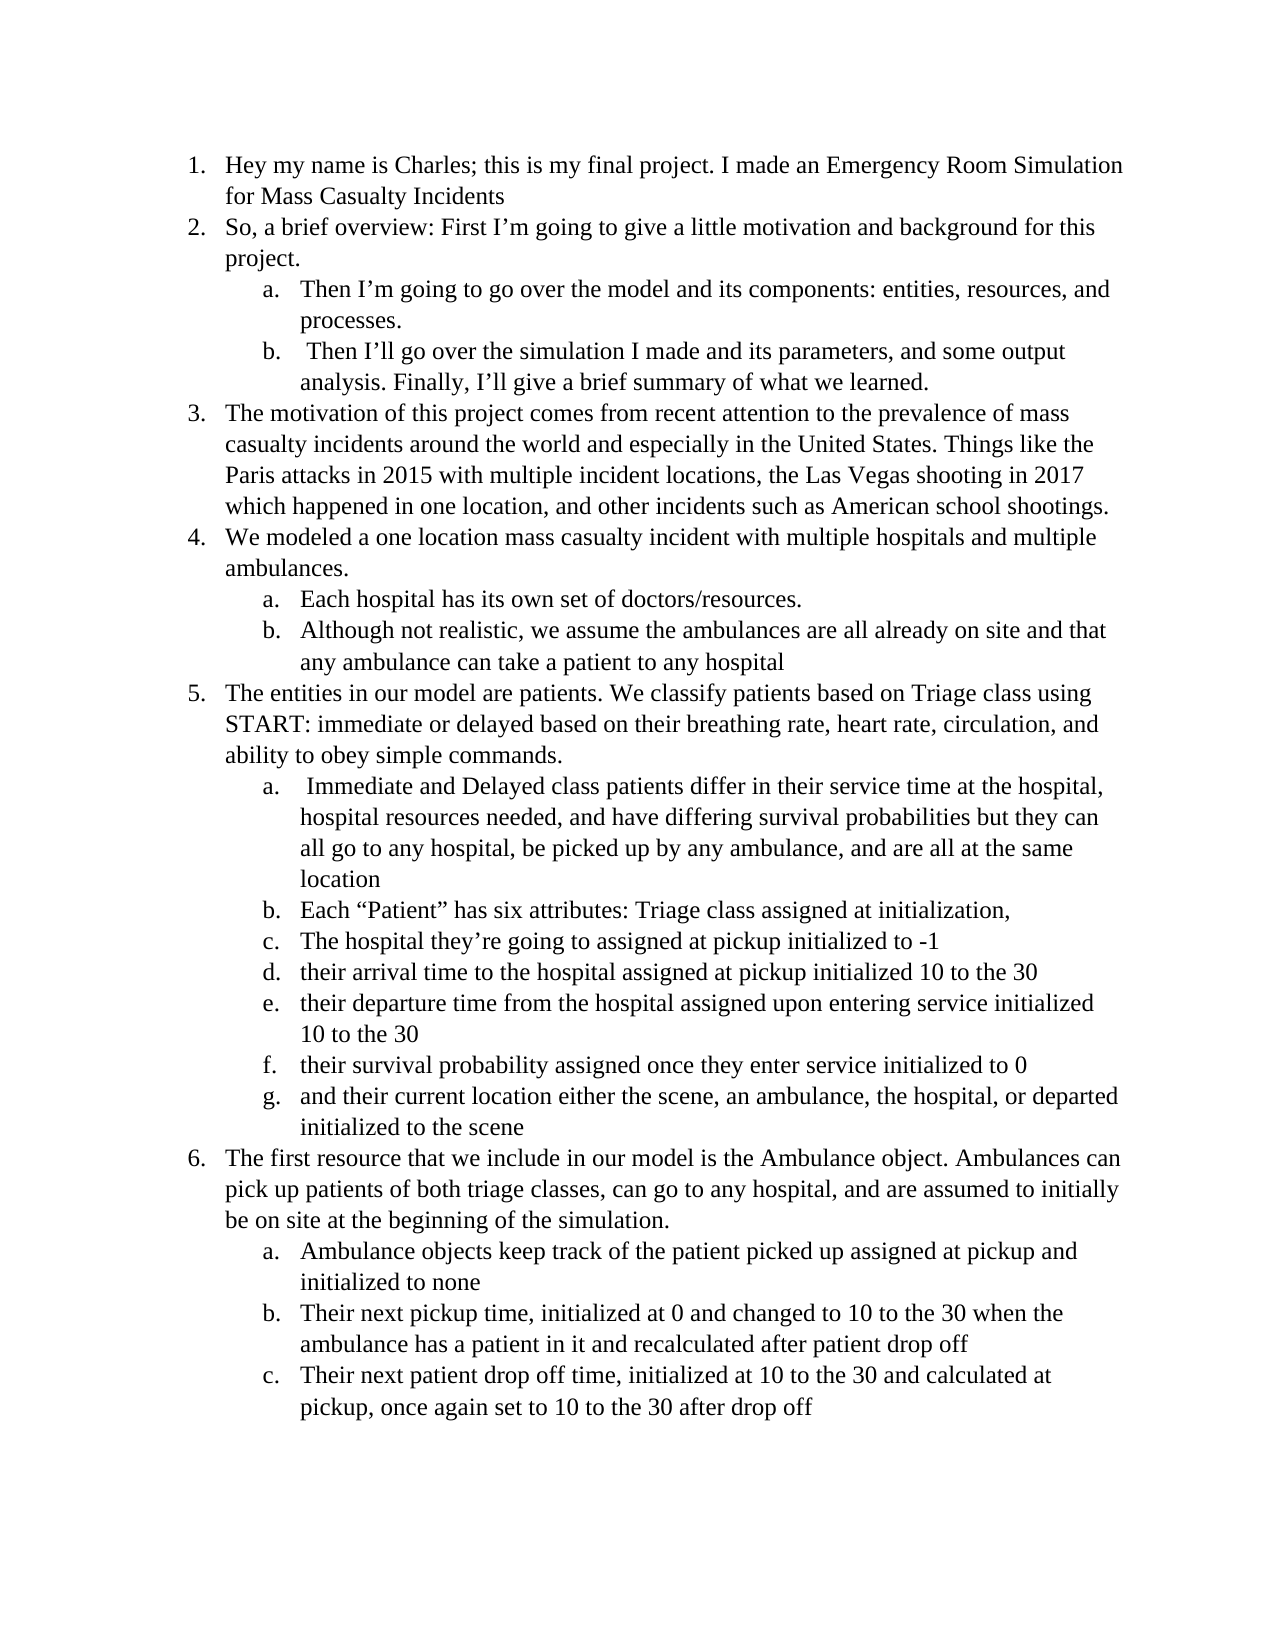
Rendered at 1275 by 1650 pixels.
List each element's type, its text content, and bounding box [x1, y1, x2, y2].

list their survival probability assigned once they enter service initialized to 0 [262, 1050, 1125, 1079]
list Their next patient drop off time, initialized at 10 to the 30 and calculated at pickup, once again set to 10 to the 30 after drop off [262, 1361, 1125, 1420]
list Hey my name is Charles; this is my final project. I made an Emergency Room Simulation for Mass Casualty Incidents [187, 150, 1125, 210]
list Then I’m going to go over the model and its components: entities, resources, and processes. [262, 274, 1125, 334]
list The first resource that we include in our model is the Ambulance object. Ambulances can pick up patients of both triage classes, can go to any hospital, and are assumed to initially be on site at the beginning of the simulation. [187, 1143, 1125, 1234]
list Each “Patient” has six attributes: Triage class assigned at initialization, [262, 895, 1125, 924]
list So, a brief overview: First I’m going to give a little motivation and background for this project. [187, 212, 1125, 272]
list Ambulance objects keep track of the patient picked up assigned at pickup and initialized to none [262, 1236, 1125, 1296]
list and their current location either the scene, an ambulance, the hospital, or departed initialized to the scene [262, 1081, 1125, 1141]
list The hospital they’re going to assigned at pickup initialized to -1 [262, 926, 1125, 955]
list Although not realistic, we assume the ambulances are all already on site and that any ambulance can take a patient to any hospital [262, 616, 1125, 675]
list The motivation of this project comes from recent attention to the prevalence of mass casualty incidents around the world and especially in the United States. Things like the Paris attacks in 2015 with multiple incident locations, the Las Vegas shooting in 2017 which happened in one location, and other incidents such as American school shootings. [187, 398, 1125, 520]
list Each hospital has its own set of doctors/resources. [262, 584, 1125, 613]
list Immediate and Delayed class patients differ in their service time at the hospital, hospital resources needed, and have differing survival probabilities but they can all go to any hospital, be picked up by any ambulance, and are all at the same location [262, 771, 1125, 893]
list The entities in our model are patients. We classify patients based on Triage class using START: immediate or delayed based on their breathing rate, heart rate, circulation, and ability to obey simple commands. [187, 678, 1125, 768]
list their departure time from the hospital assigned upon entering service initialized 10 to the 30 [262, 988, 1125, 1048]
list We modeled a one location mass casualty incident with multiple hospitals and multiple ambulances. [187, 522, 1125, 582]
list their arrival time to the hospital assigned at pickup initialized 10 to the 30 [262, 957, 1125, 986]
list Then I’ll go over the simulation I made and its parameters, and some output analysis. Finally, I’ll give a brief summary of what we learned. [262, 336, 1125, 396]
list Their next pickup time, initialized at 0 and changed to 10 to the 30 when the ambulance has a patient in it and recalculated after patient drop off [262, 1298, 1125, 1358]
